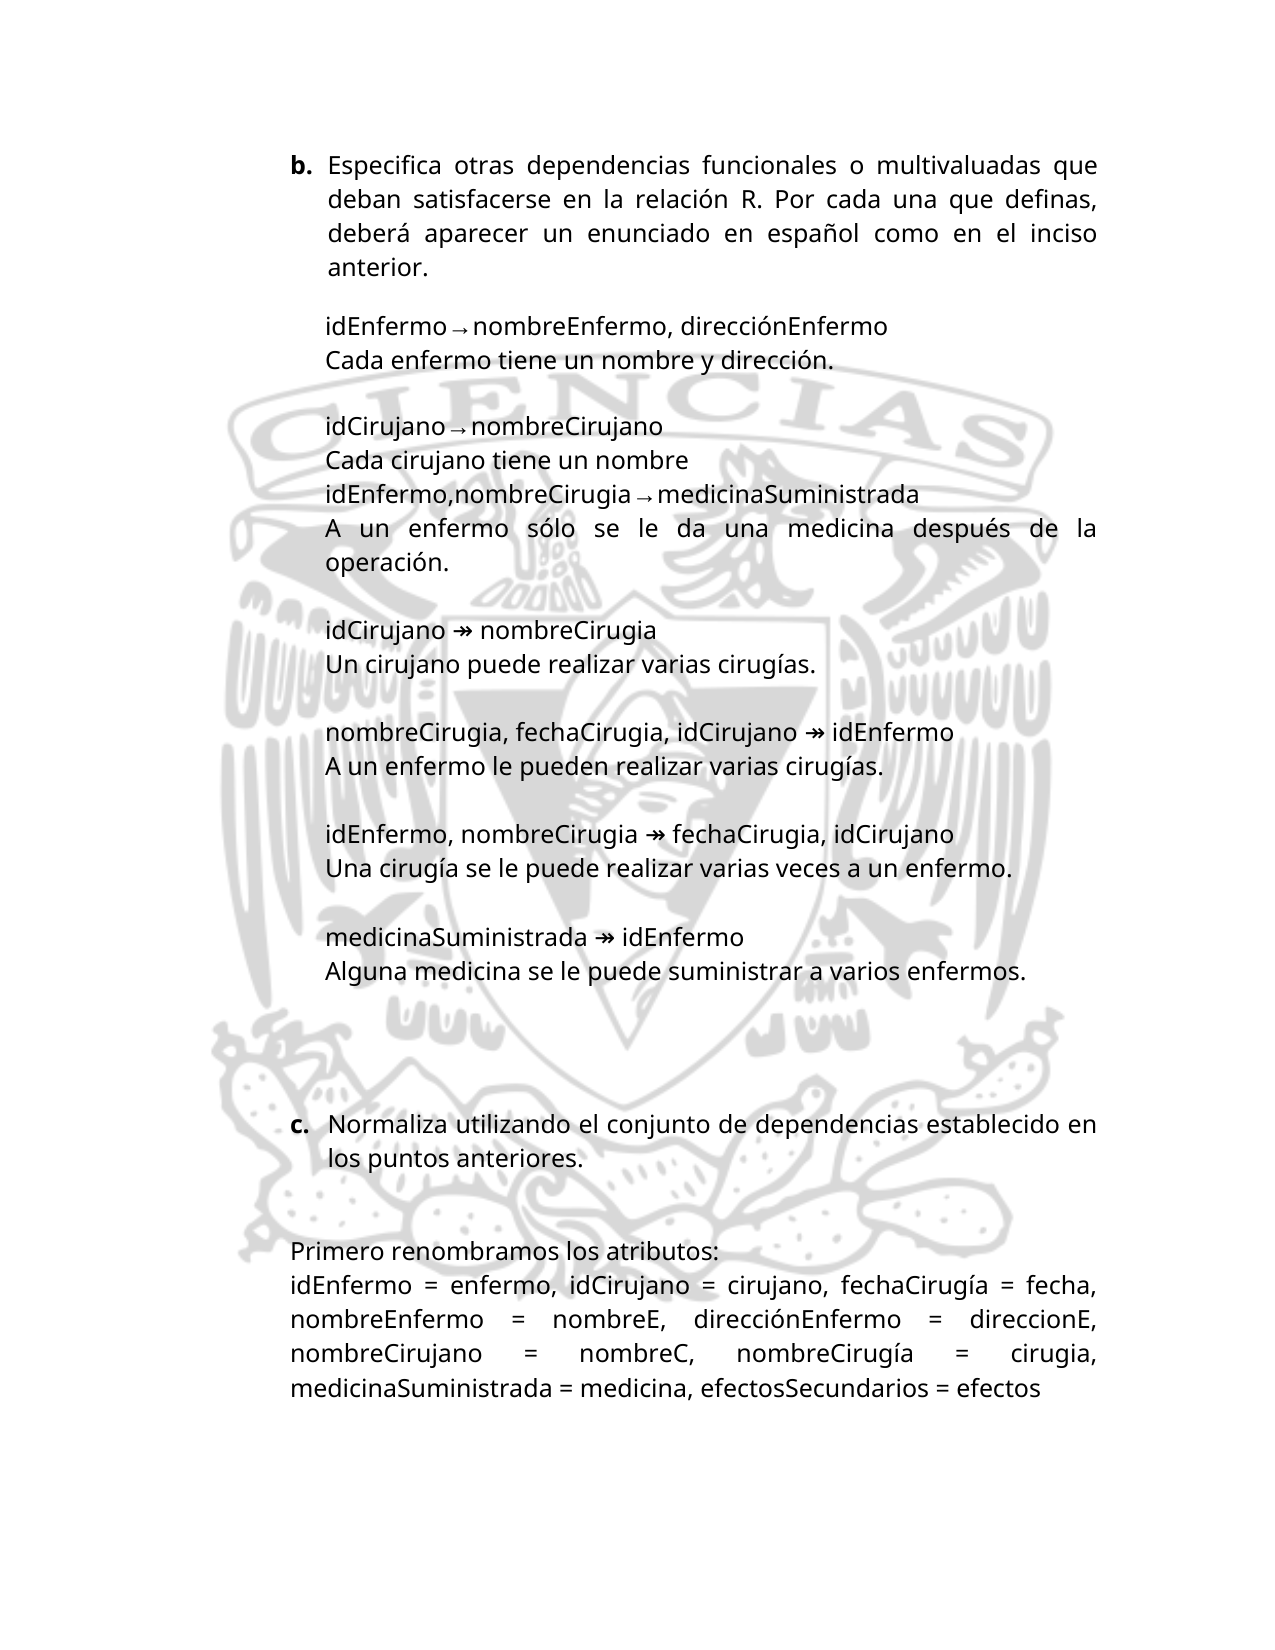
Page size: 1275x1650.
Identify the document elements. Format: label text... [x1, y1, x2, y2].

text idEnfermo,nombreCirugia→medicinaSuministrada [325, 476, 1098, 510]
text A un enfermo sólo se le da una medicina después de la operación. [325, 510, 1098, 578]
list Especifica otras dependencias funcionales o multivaluadas que deban satisfacerse en la relación R. Por cada una que definas, deberá aparecer un enunciado en español como en el inciso anterior. [290, 148, 1098, 284]
list Normaliza utilizando el conjunto de dependencias establecido en los puntos anteriores. [290, 1107, 1098, 1175]
text nombreCirugia, fechaCirugia, idCirujano ↠ idEnfermo [325, 715, 1098, 749]
text idEnfermo = enfermo, idCirujano = cirujano, fechaCirugía = fecha, nombreEnfermo = nombreE, direcciónEnfermo = direccionE, nombreCirujano = nombreC, nombreCirugía = cirugia, medicinaSuministrada = medicina, efectosSecundarios = efectos [290, 1268, 1098, 1404]
text A un enfermo le pueden realizar varias cirugías. [325, 749, 1098, 783]
text idCirujano ↠ nombreCirugia [325, 613, 1098, 647]
text Cada enfermo tiene un nombre y dirección. [325, 343, 1098, 377]
text idEnfermo→nombreEnfermo, direcciónEnfermo [177, 309, 1098, 343]
text idCirujano→nombreCirujano [325, 408, 1098, 442]
text Un cirujano puede realizar varias cirugías. [325, 647, 1098, 681]
text Primero renombramos los atributos: [290, 1234, 1098, 1268]
text Alguna medicina se le puede suministrar a varios enfermos. [325, 953, 1098, 987]
text Cada cirujano tiene un nombre [325, 442, 1098, 476]
text medicinaSuministrada ↠ idEnfermo [325, 919, 1098, 953]
text Una cirugía se le puede realizar varias veces a un enfermo. [325, 851, 1098, 885]
text idEnfermo, nombreCirugia ↠ fechaCirugia, idCirujano [325, 817, 1098, 851]
